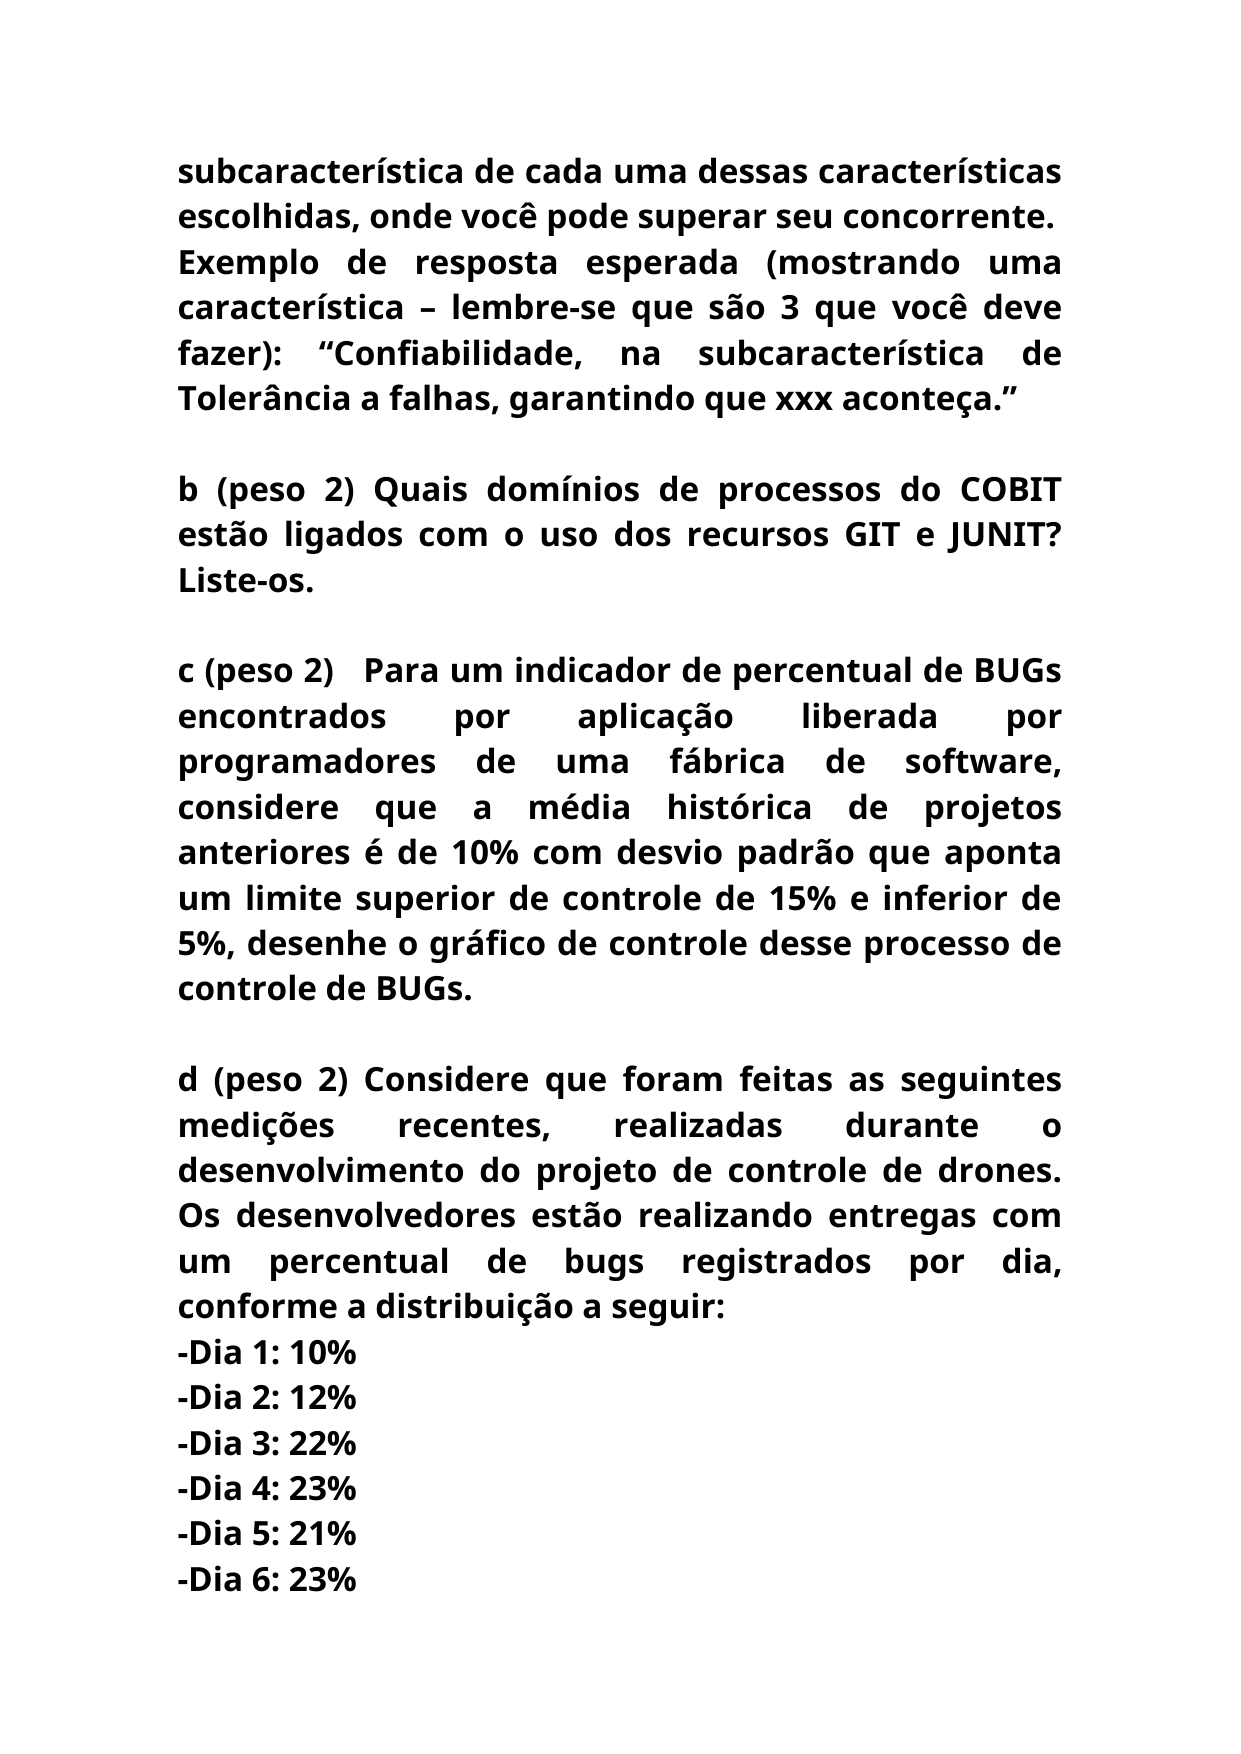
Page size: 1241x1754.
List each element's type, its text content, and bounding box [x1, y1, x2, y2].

text c (peso 2) Para um indicador de percentual de BUGs encontrados por aplicação liberada por programadores de uma fábrica de software, considere que a média histórica de projetos anteriores é de 10% com desvio padrão que aponta um limite superior de controle de 15% e inferior de 5%, desenhe o gráfico de controle desse processo de controle de BUGs. [177, 647, 1063, 1011]
text -Dia 6: 23% [177, 1556, 1063, 1601]
text d (peso 2) Considere que foram feitas as seguintes medições recentes, realizadas durante o desenvolvimento do projeto de controle de drones. Os desenvolvedores estão realizando entregas com um percentual de bugs registrados por dia, conforme a distribuição a seguir: [177, 1056, 1063, 1328]
text Exemplo de resposta esperada (mostrando uma característica – lembre-se que são 3 que você deve fazer): “Confiabilidade, na subcaracterística de Tolerância a falhas, garantindo que xxx aconteça.” [177, 238, 1063, 420]
text -Dia 5: 21% [177, 1510, 1063, 1556]
text -Dia 1: 10% [177, 1328, 1063, 1374]
text -Dia 3: 22% [177, 1419, 1063, 1465]
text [177, 148, 1063, 238]
text -Dia 4: 23% [177, 1465, 1063, 1510]
text -Dia 2: 12% [177, 1374, 1063, 1419]
text b (peso 2) Quais domínios de processos do COBIT estão ligados com o uso dos recursos GIT e JUNIT? Liste-os. [177, 466, 1063, 602]
